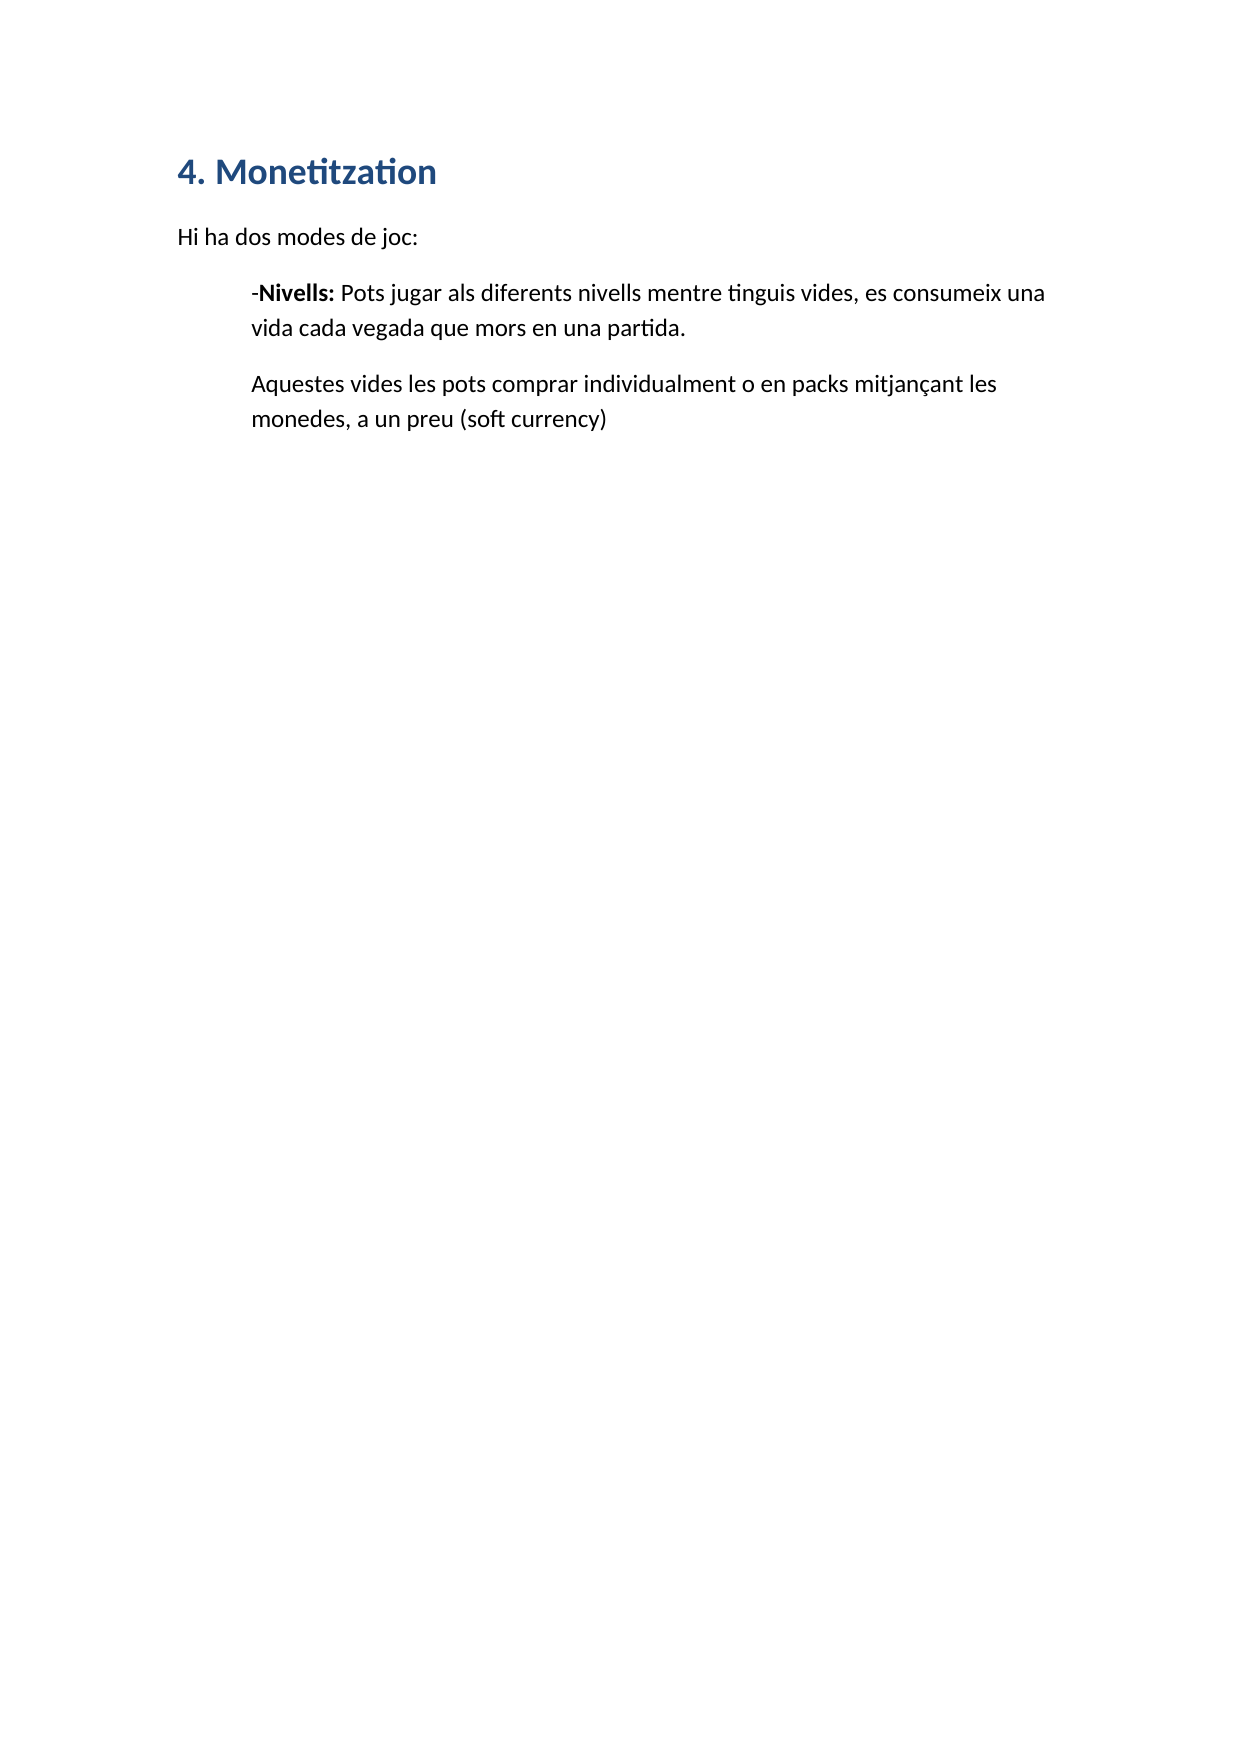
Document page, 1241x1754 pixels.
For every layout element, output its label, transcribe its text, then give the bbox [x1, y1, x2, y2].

text -Nivells: Pots jugar als diferents nivells mentre tinguis vides, es consumeix una vida cada vegada que mors en una partida. [251, 277, 1063, 342]
text Aquestes vides les pots comprar individualment o en packs mitjançant les monedes, a un preu (soft currency) [251, 368, 1063, 433]
text 4. Monetitzation [177, 148, 1063, 193]
text Hi ha dos modes de joc: [177, 221, 1063, 252]
